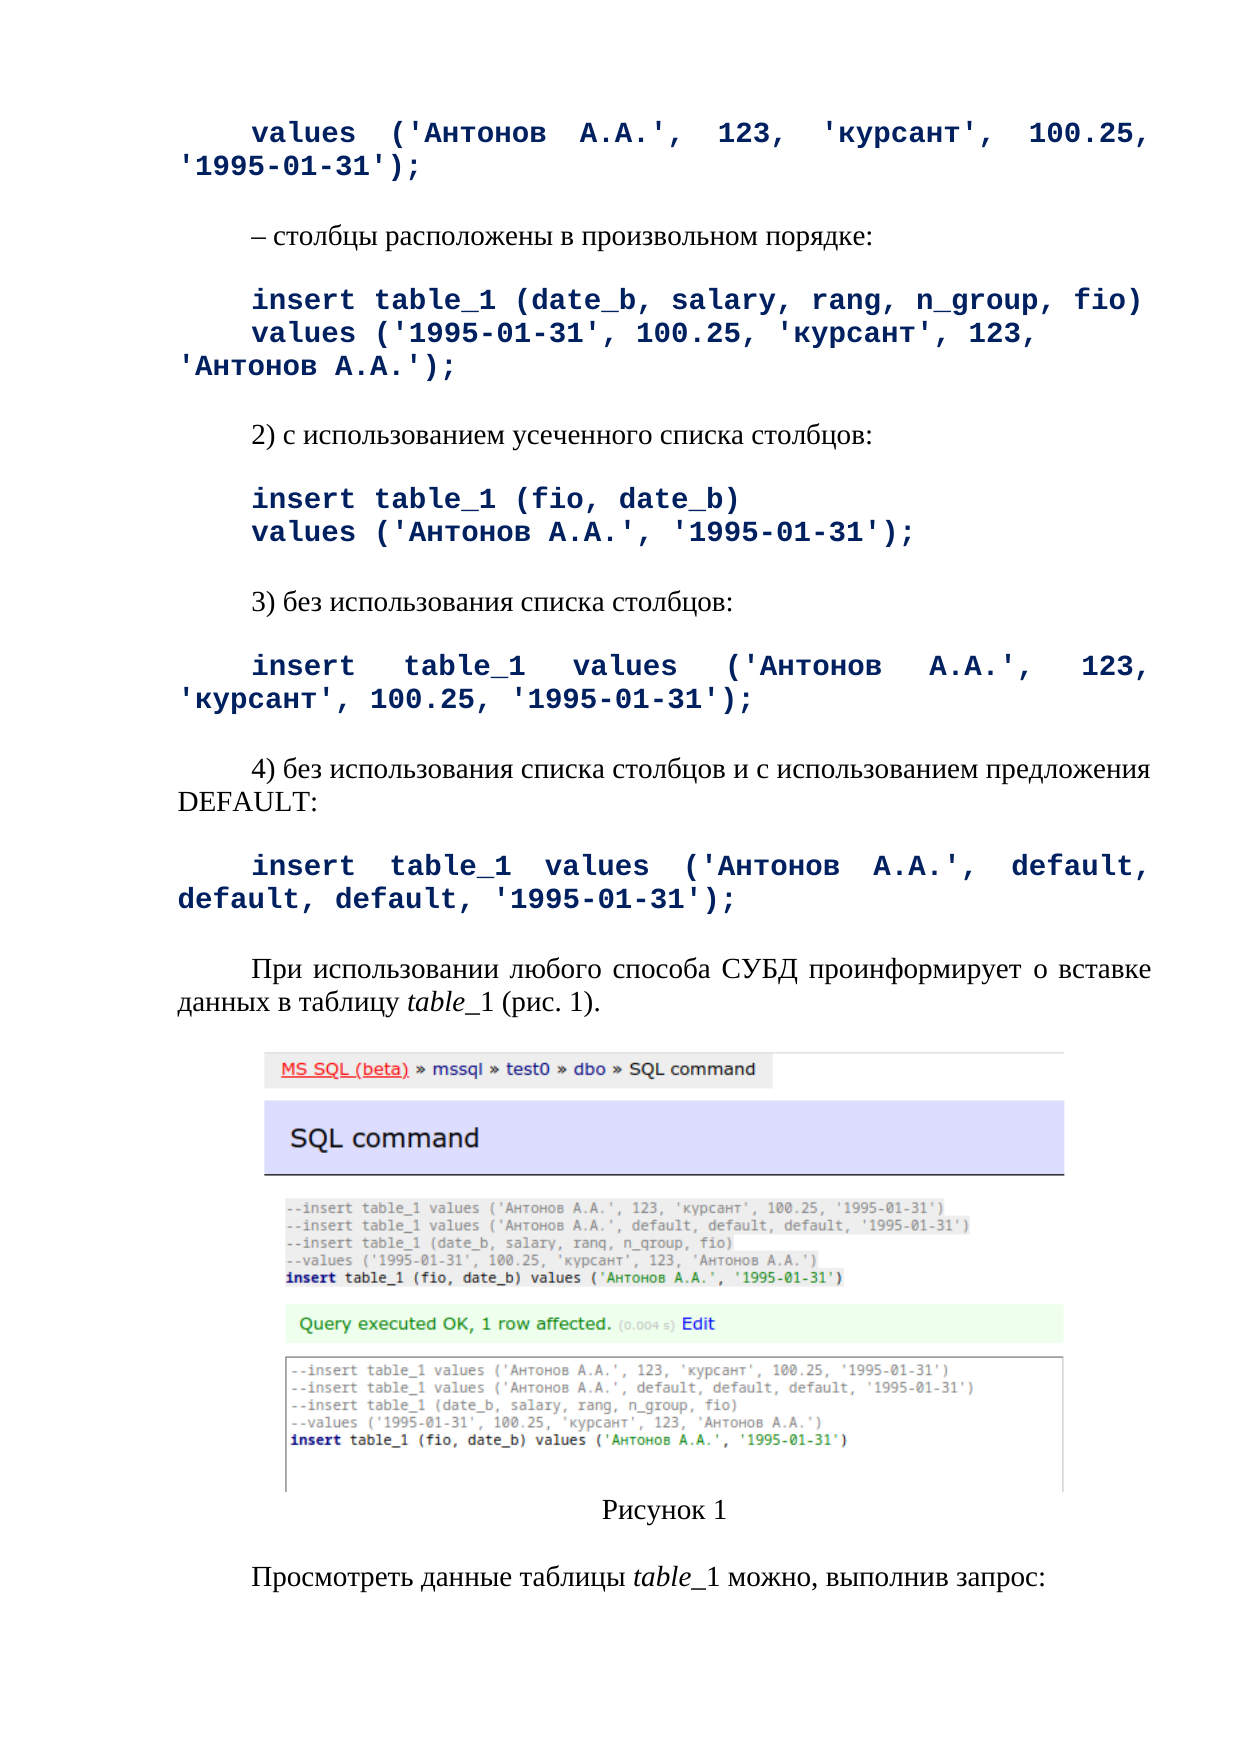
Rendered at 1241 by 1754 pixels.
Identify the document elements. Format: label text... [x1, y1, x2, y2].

text values ('Антонов А.А.', 123, 'курсант', 100.25, '1995-01-31'); [177, 118, 1152, 184]
text При использовании любого способа СУБД проинформирует о вставке данных в таблицу table_1 (рис. 1). [177, 951, 1152, 1018]
text Просмотреть данные таблицы table_1 можно, выполнив запрос: [177, 1559, 1152, 1593]
text insert table_1 (date_b, salary, rang, n_group, fio) [177, 285, 1152, 318]
text insert table_1 (fio, date_b) [177, 484, 1152, 517]
text insert table_1 values ('Антонов А.А.', 123, 'курсант', 100.25, '1995-01-31'); [177, 651, 1152, 717]
text – столбцы расположены в произвольном порядке: [177, 218, 1152, 251]
text Рисунок 1 [177, 1492, 1152, 1526]
text values ('1995-01-31', 100.25, 'курсант', 123, [177, 318, 1152, 351]
text values ('Антонов А.А.', '1995-01-31'); [177, 517, 1152, 551]
text 'Антонов А.А.'); [177, 351, 1152, 384]
text 2) с использованием усеченного списка столбцов: [177, 417, 1152, 451]
picture [264, 1051, 1065, 1492]
text 3) без использования списка столбцов: [177, 584, 1152, 618]
text insert table_1 values ('Антонов А.А.', default, default, default, '1995-01-31'); [177, 851, 1152, 917]
text 4) без использования списка столбцов и с использованием предложения DEFAULT: [177, 751, 1152, 818]
